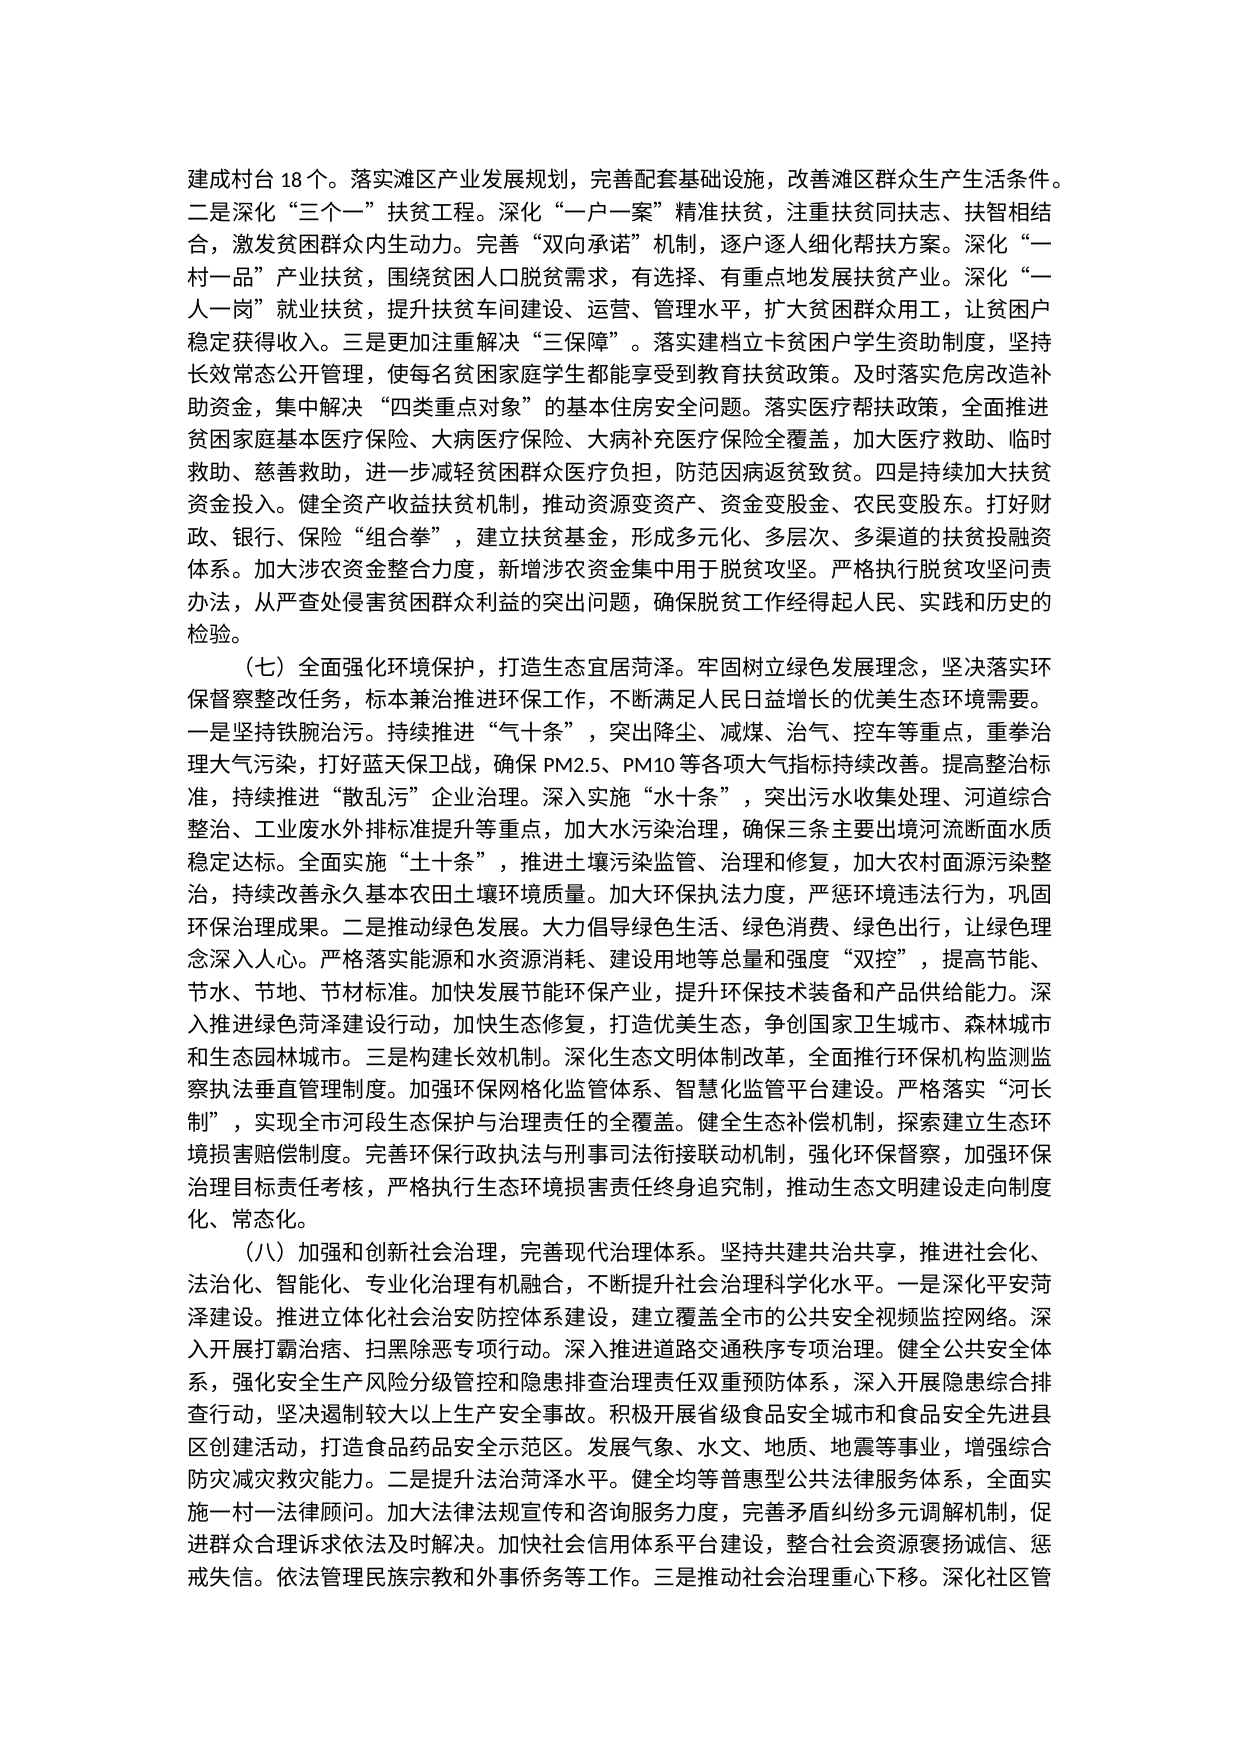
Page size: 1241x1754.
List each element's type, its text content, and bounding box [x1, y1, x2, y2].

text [187, 162, 1053, 649]
text （七）全面强化环境保护，打造生态宜居菏泽。牢固树立绿色发展理念，坚决落实环保督察整改任务，标本兼治推进环保工作，不断满足人民日益增长的优美生态环境需要。一是坚持铁腕治污。持续推进“气十条”，突出降尘、减煤、治气、控车等重点，重拳治理大气污染，打好蓝天保卫战，确保PM2.5、PM10等各项大气指标持续改善。提高整治标准，持续推进“散乱污”企业治理。深入实施“水十条”，突出污水收集处理、河道综合整治、工业废水外排标准提升等重点，加大水污染治理，确保三条主要出境河流断面水质稳定达标。全面实施“土十条”，推进土壤污染监管、治理和修复，加大农村面源污染整治，持续改善永久基本农田土壤环境质量。加大环保执法力度，严惩环境违法行为，巩固环保治理成果。二是推动绿色发展。大力倡导绿色生活、绿色消费、绿色出行，让绿色理念深入人心。严格落实能源和水资源消耗、建设用地等总量和强度“双控”，提高节能、节水、节地、节材标准。加快发展节能环保产业，提升环保技术装备和产品供给能力。深入推进绿色菏泽建设行动，加快生态修复，打造优美生态，争创国家卫生城市、森林城市和生态园林城市。三是构建长效机制。深化生态文明体制改革，全面推行环保机构监测监察执法垂直管理制度。加强环保网格化监管体系、智慧化监管平台建设。严格落实“河长制”，实现全市河段生态保护与治理责任的全覆盖。健全生态补偿机制，探索建立生态环境损害赔偿制度。完善环保行政执法与刑事司法衔接联动机制，强化环保督察，加强环保治理目标责任考核，严格执行生态环境损害责任终身追究制，推动生态文明建设走向制度化、常态化。 [187, 649, 1053, 1234]
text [187, 1234, 1053, 1592]
